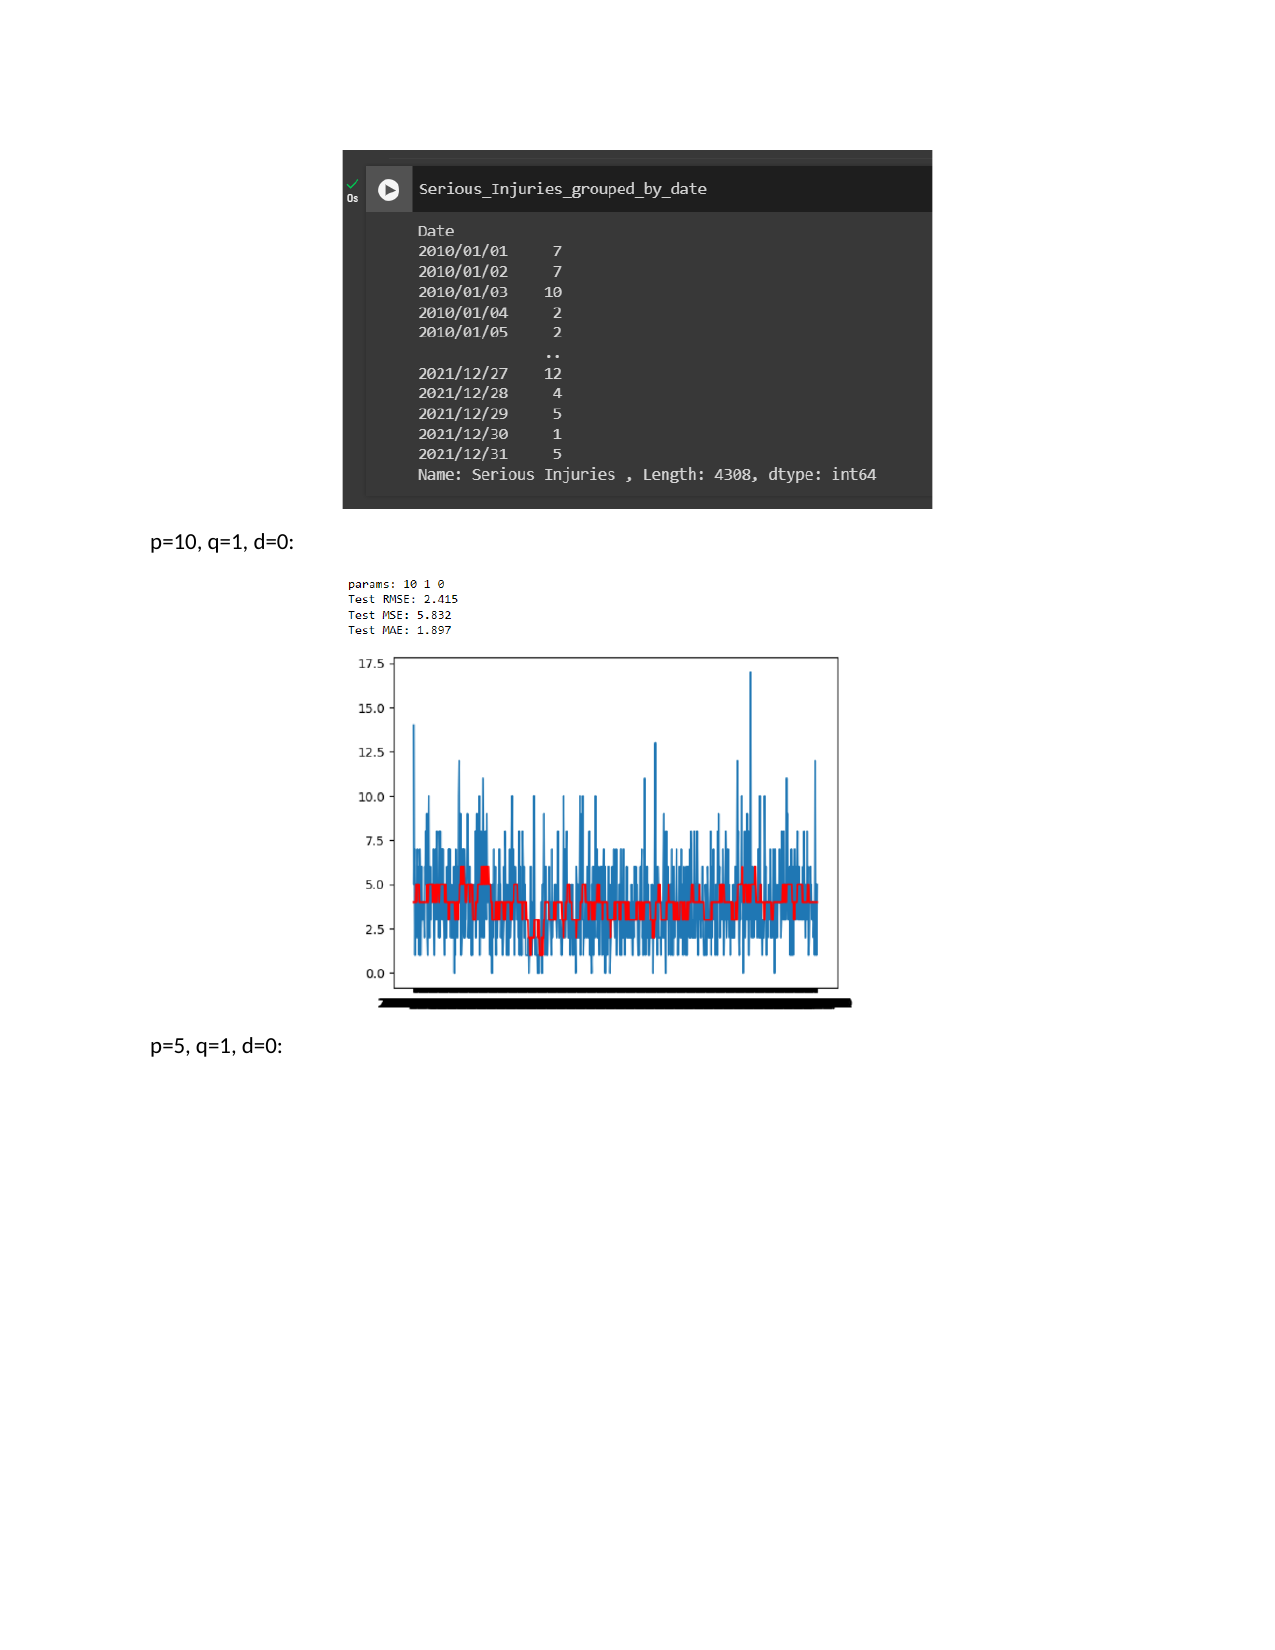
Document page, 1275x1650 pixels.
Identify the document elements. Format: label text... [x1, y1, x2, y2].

text p=5, q=1, d=0: [150, 1031, 1125, 1059]
picture [343, 574, 932, 1013]
picture [342, 150, 933, 509]
text p=10, q=1, d=0: [150, 527, 1125, 556]
